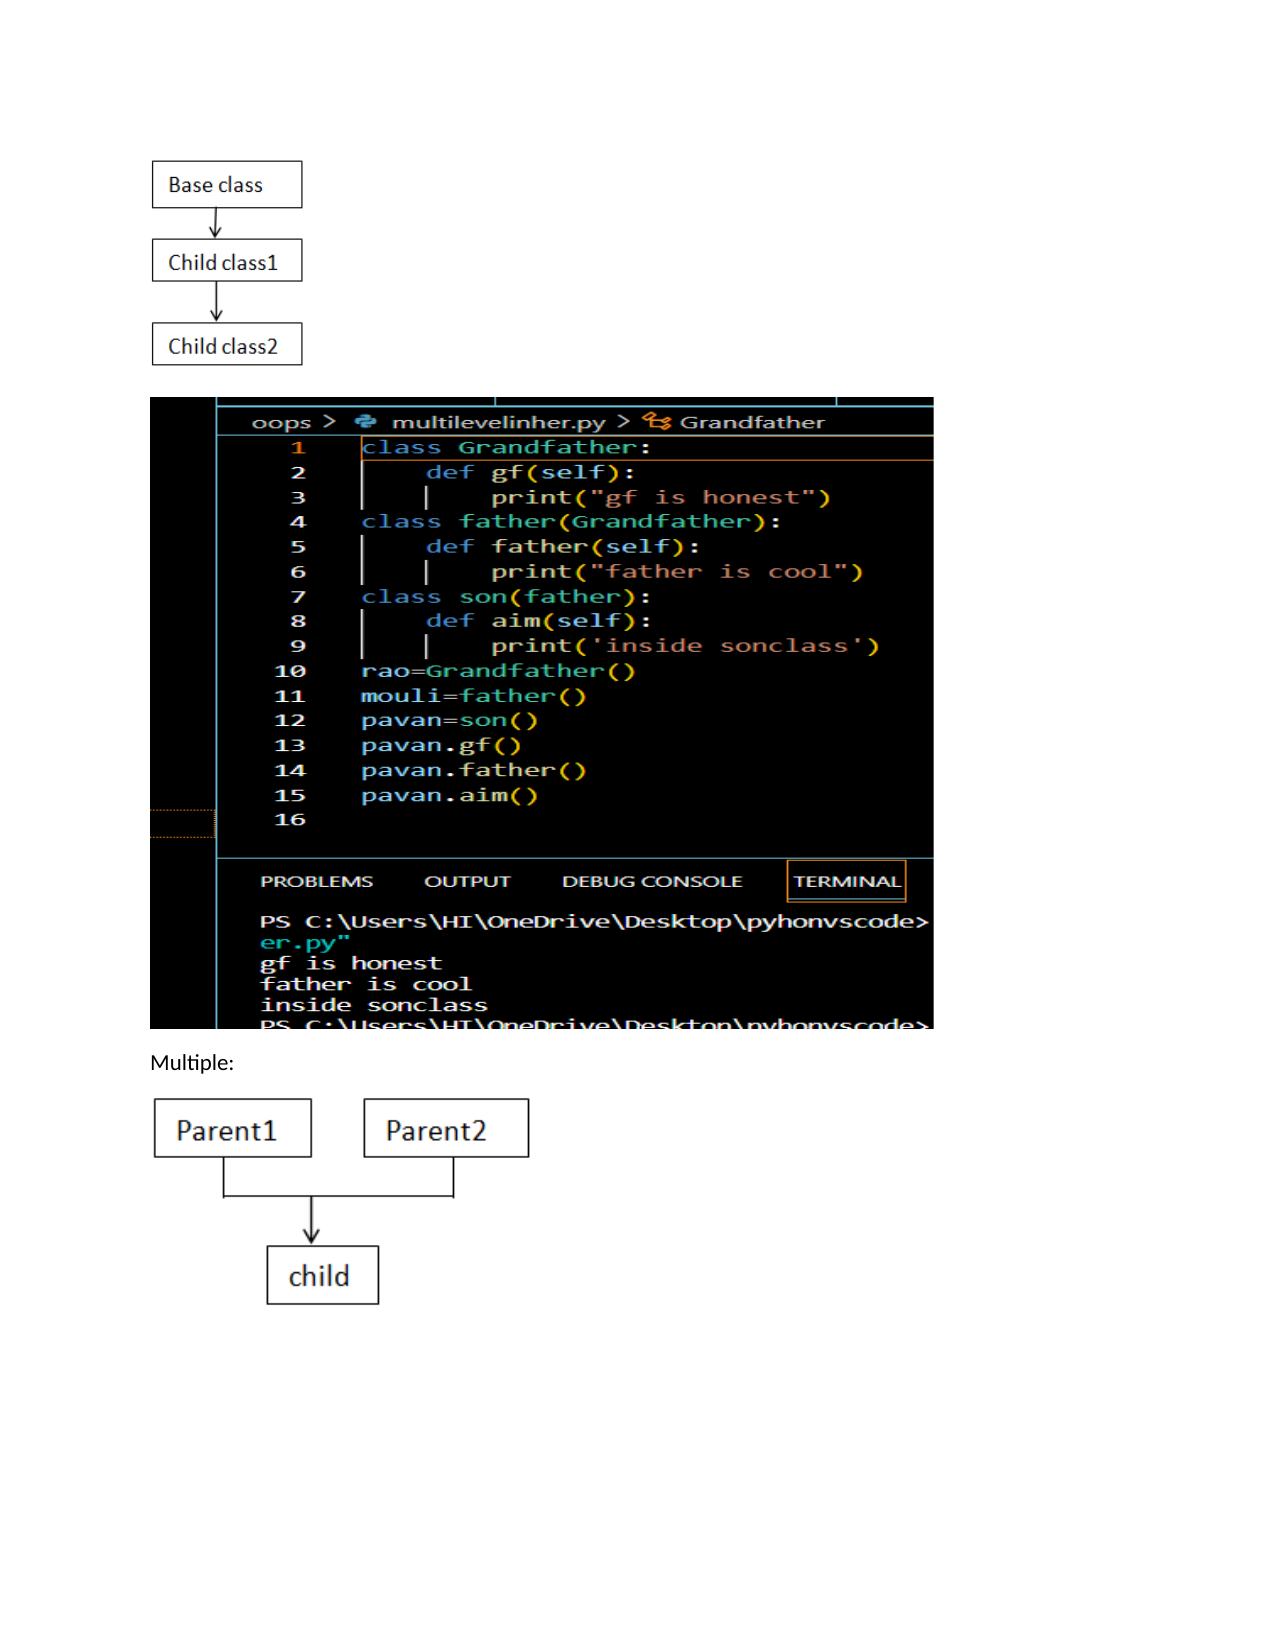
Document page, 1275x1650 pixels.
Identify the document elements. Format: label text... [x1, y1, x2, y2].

picture [150, 397, 934, 1029]
picture [150, 1094, 532, 1314]
text Multiple: [150, 1048, 1125, 1076]
picture [150, 150, 314, 379]
